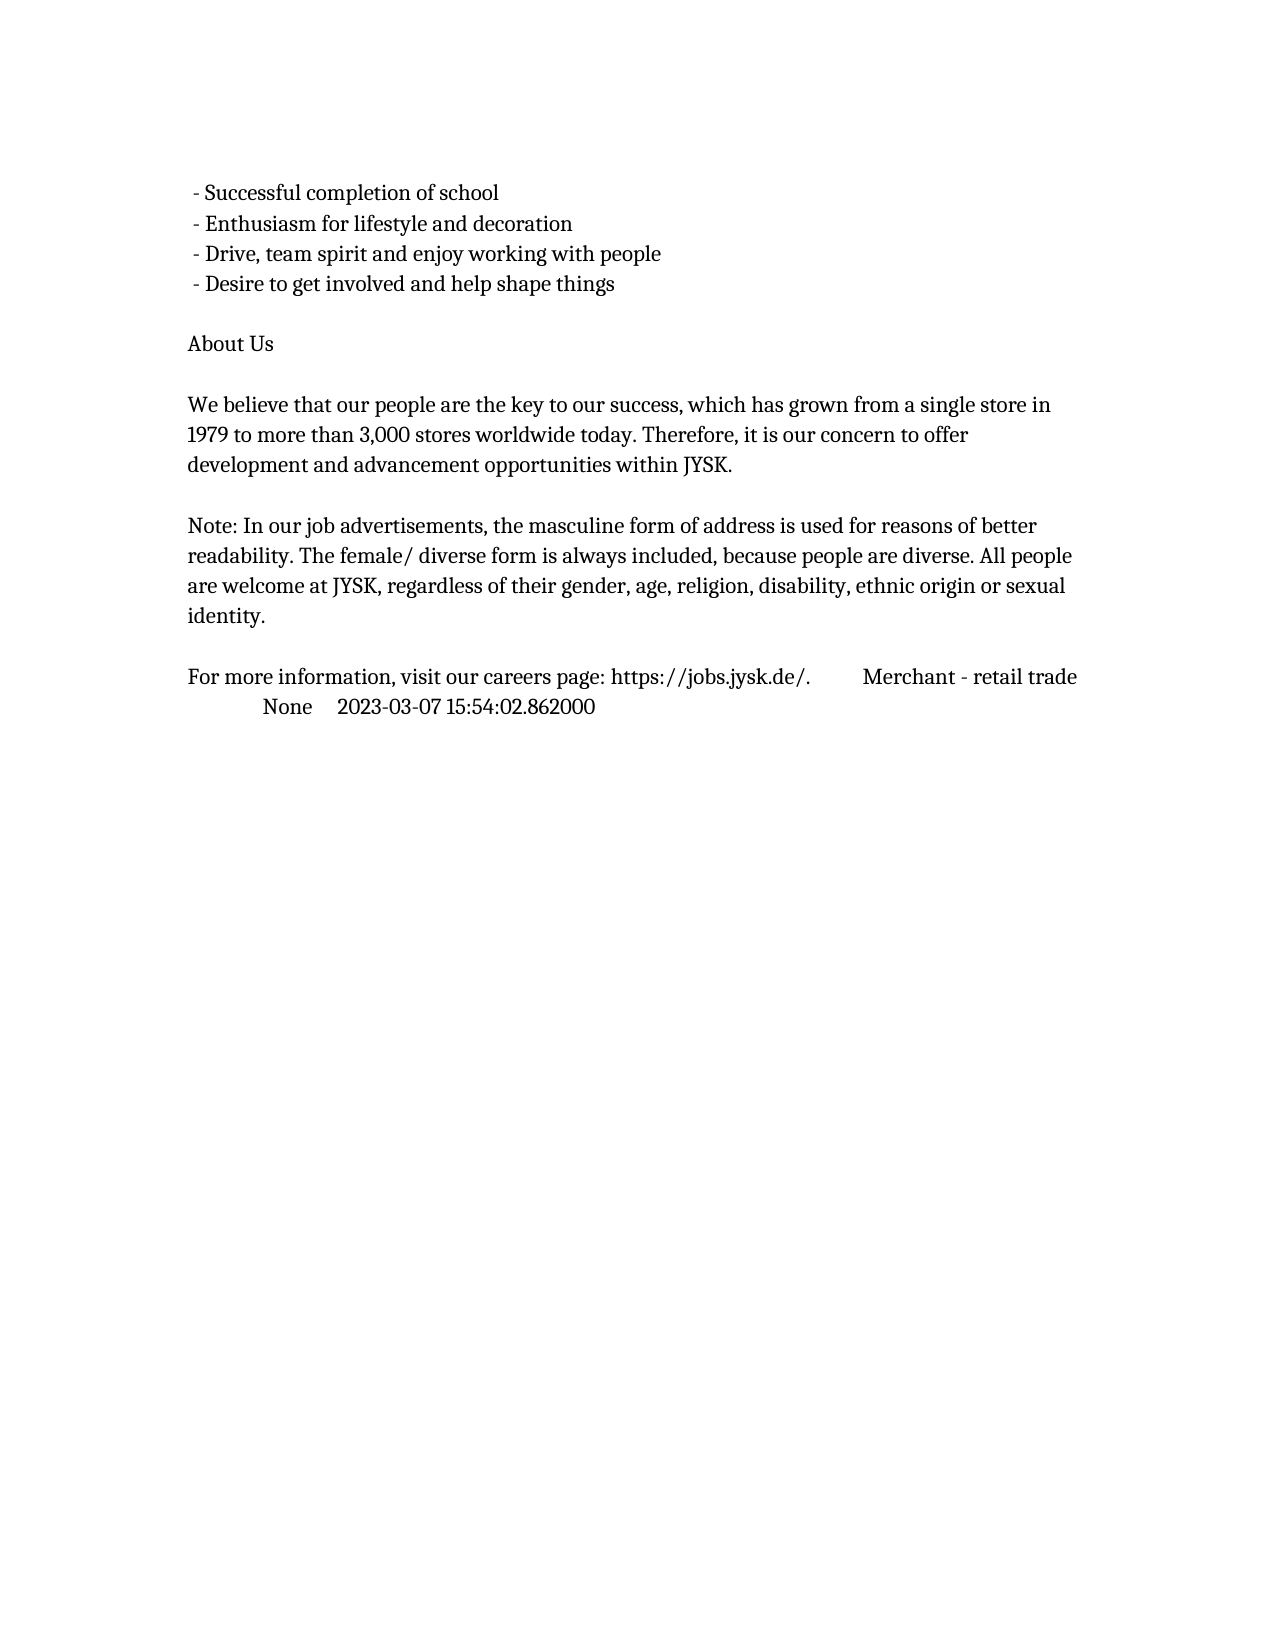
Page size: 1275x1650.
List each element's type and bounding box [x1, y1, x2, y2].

text [187, 150, 1087, 750]
